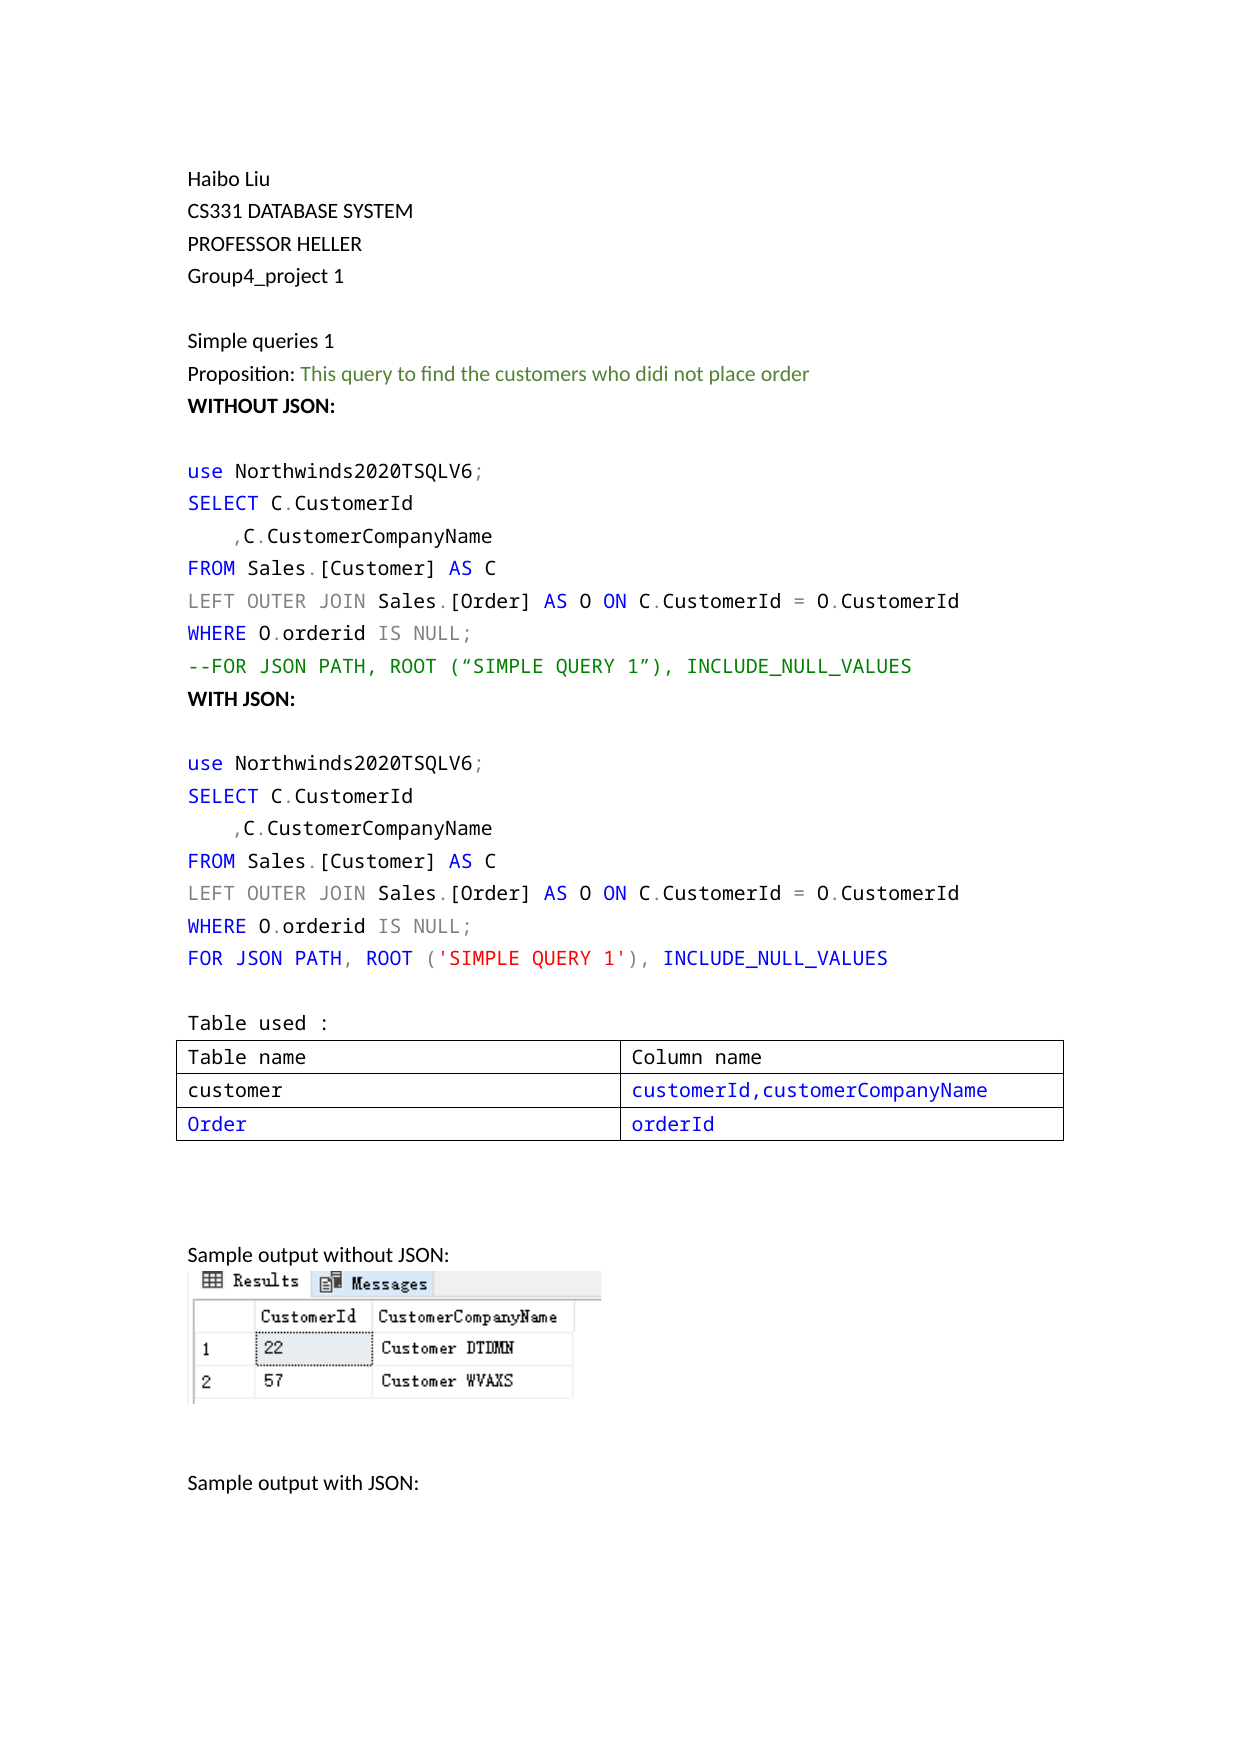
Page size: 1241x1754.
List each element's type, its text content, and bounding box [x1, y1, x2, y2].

text Simple queries 1 [187, 324, 1053, 357]
table_cell customer [177, 1074, 620, 1107]
text SELECT C.CustomerId [187, 487, 1053, 519]
table_header Table name [177, 1041, 620, 1073]
text WITHOUT JSON: [187, 389, 1053, 422]
table_cell Order [177, 1108, 620, 1140]
table_cell customerId,customerCompanyName [621, 1074, 1063, 1107]
text use Northwinds2020TSQLV6; [187, 747, 1053, 779]
text Table used : [187, 1007, 1053, 1039]
table_cell orderId [621, 1108, 1063, 1140]
picture [187, 1271, 602, 1404]
text --FOR JSON PATH, ROOT (“SIMPLE QUERY 1”), INCLUDE_NULL_VALUES [187, 649, 1053, 682]
text LEFT OUTER JOIN Sales.[Order] AS O ON C.CustomerId = O.CustomerId [187, 584, 1053, 617]
text Group4_project 1 [187, 259, 1053, 292]
text PROFESSOR HELLER [187, 227, 1053, 259]
text WITH JSON: [187, 682, 1053, 714]
text use Northwinds2020TSQLV6; [187, 454, 1053, 487]
text FROM Sales.[Customer] AS C [187, 552, 1053, 584]
text Sample output with JSON: [187, 1466, 1053, 1499]
table_header Column name [621, 1041, 1063, 1073]
text FROM Sales.[Customer] AS C [187, 844, 1053, 877]
text LEFT OUTER JOIN Sales.[Order] AS O ON C.CustomerId = O.CustomerId [187, 877, 1053, 909]
text SELECT C.CustomerId [187, 779, 1053, 812]
text Proposition: This query to find the customers who didi not place order [187, 357, 1053, 389]
text ,C.CustomerCompanyName [187, 812, 1053, 844]
text WHERE O.orderid IS NULL; [187, 909, 1053, 942]
text Sample output without JSON: [187, 1239, 1053, 1271]
text WHERE O.orderid IS NULL; [187, 617, 1053, 649]
text ,C.CustomerCompanyName [187, 519, 1053, 552]
text Haibo Liu [187, 162, 1053, 194]
text CS331 DATABASE SYSTEM [187, 194, 1053, 227]
text FOR JSON PATH, ROOT ('SIMPLE QUERY 1'), INCLUDE_NULL_VALUES [187, 942, 1053, 974]
